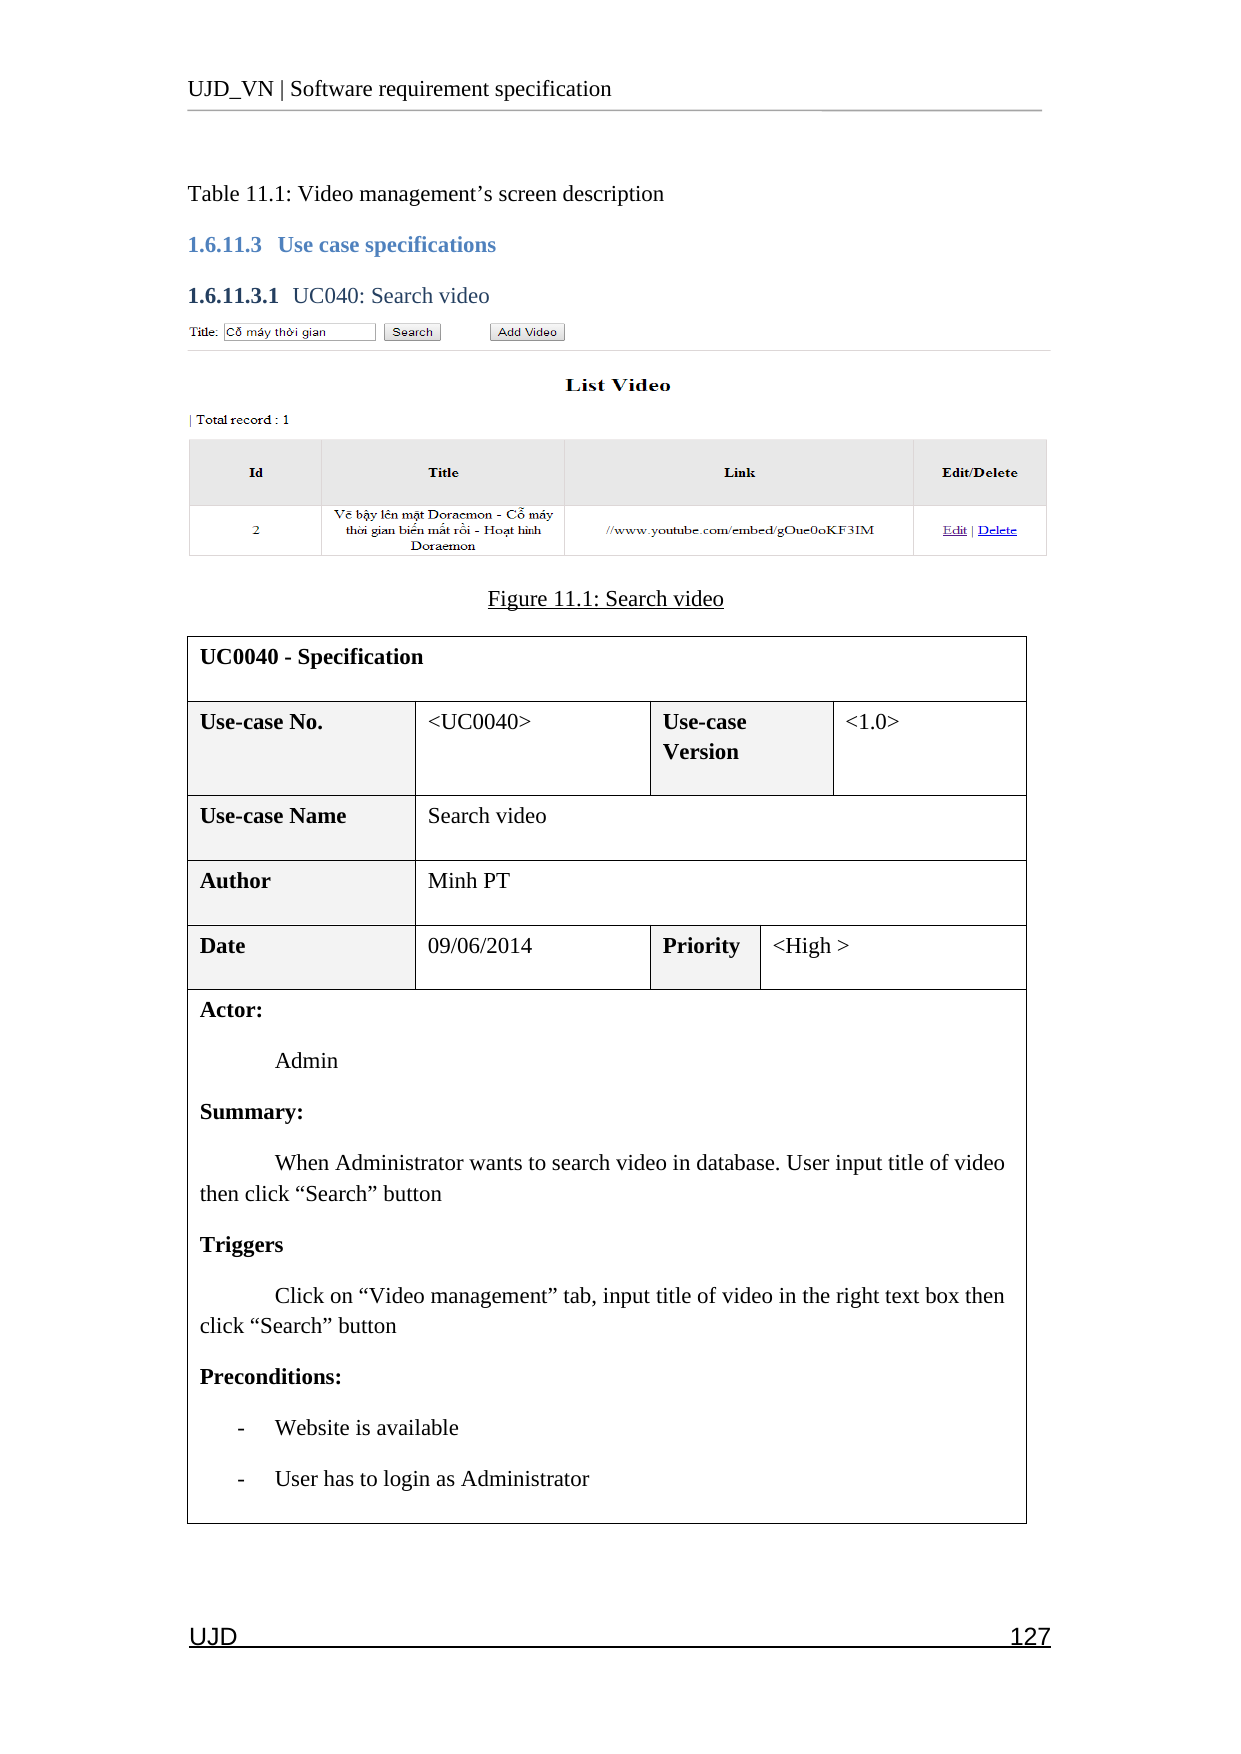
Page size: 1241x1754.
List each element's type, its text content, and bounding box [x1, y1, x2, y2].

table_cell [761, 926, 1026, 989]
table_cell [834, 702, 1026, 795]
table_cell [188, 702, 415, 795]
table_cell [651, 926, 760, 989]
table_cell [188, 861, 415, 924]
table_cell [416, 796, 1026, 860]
subtitle Use case specifications [187, 231, 1053, 257]
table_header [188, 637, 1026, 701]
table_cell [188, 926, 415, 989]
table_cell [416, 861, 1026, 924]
subtitle UC040: Search video [187, 282, 1053, 308]
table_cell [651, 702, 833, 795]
text Table 11.1: Video management’s screen description [187, 180, 1053, 206]
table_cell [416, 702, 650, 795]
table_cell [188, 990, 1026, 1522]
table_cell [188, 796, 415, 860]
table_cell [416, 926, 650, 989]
text Figure 11.1: Search video [187, 585, 1053, 611]
picture [187, 312, 1051, 560]
